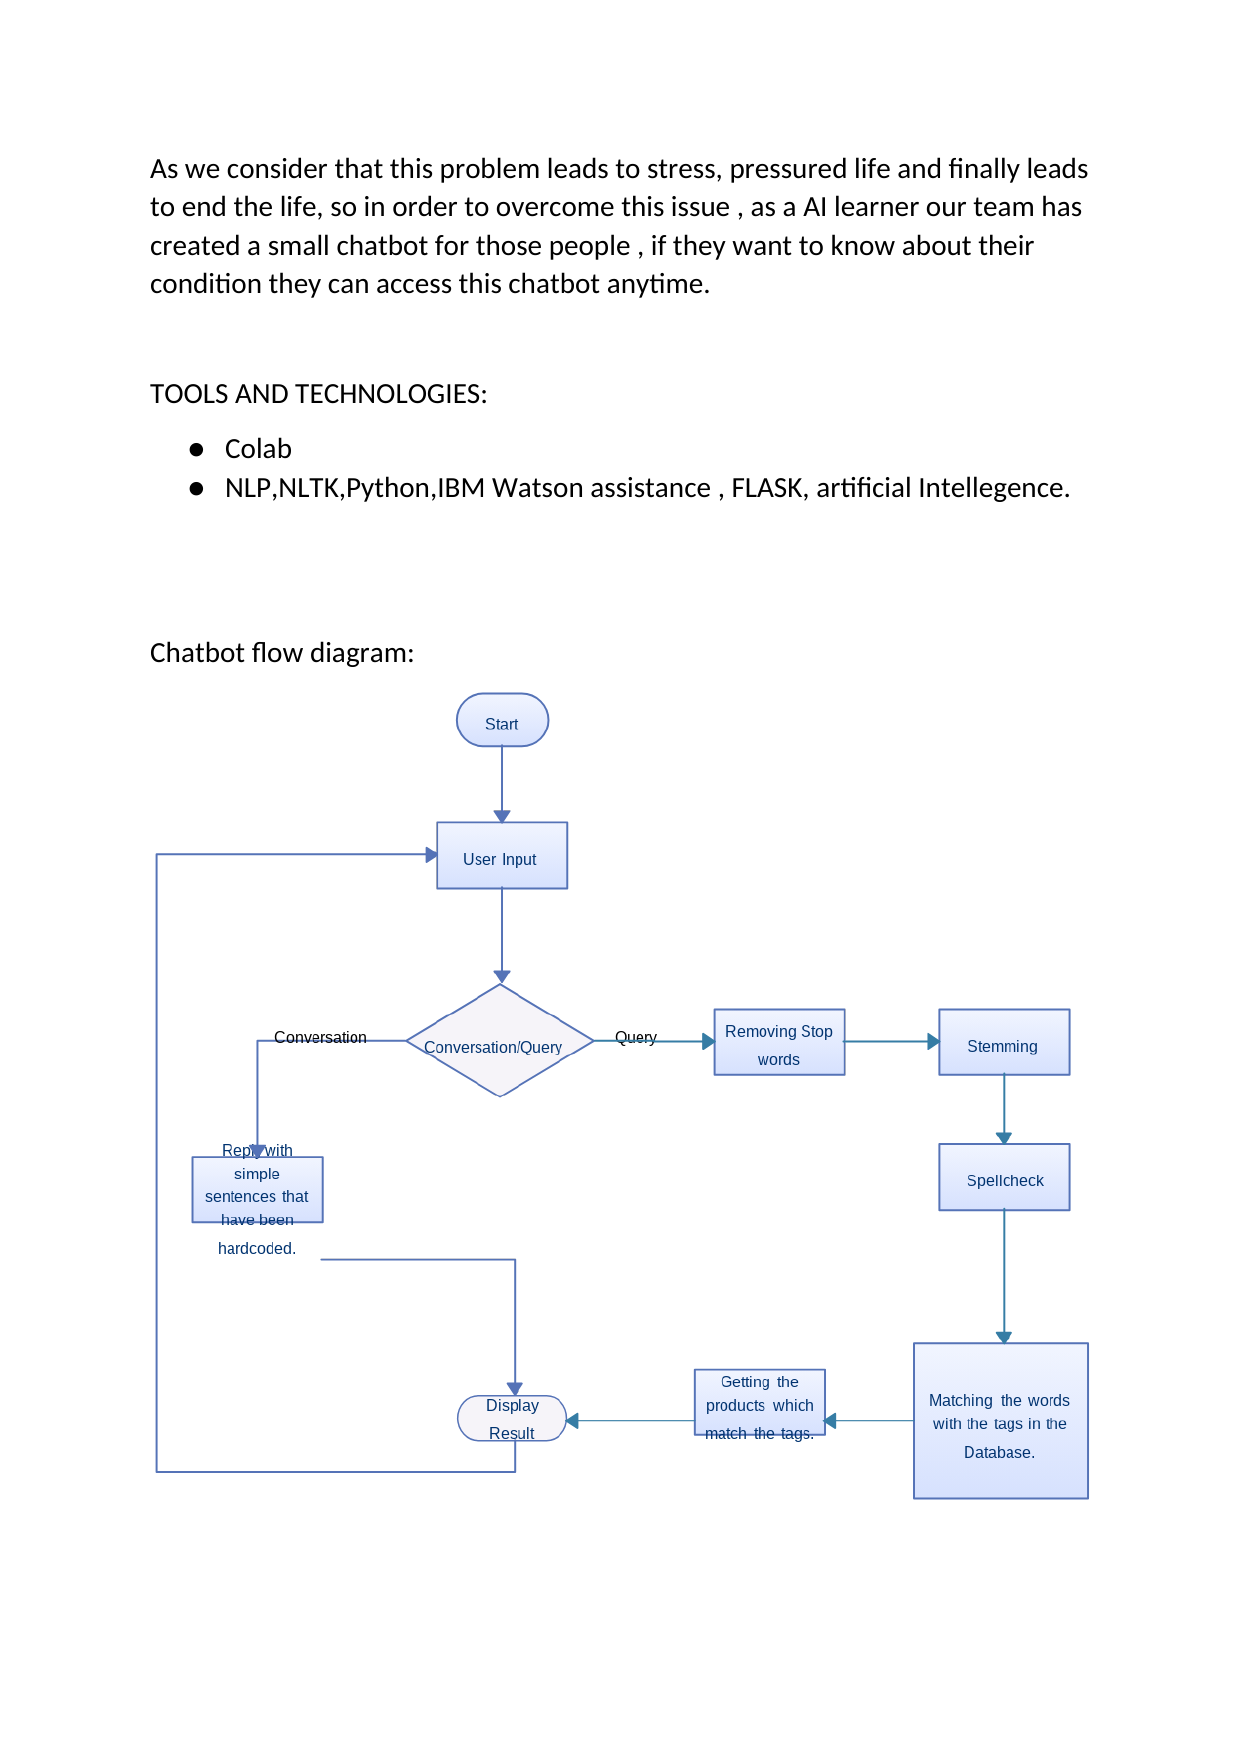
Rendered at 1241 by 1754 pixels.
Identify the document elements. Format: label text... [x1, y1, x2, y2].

text Chatbot flow diagram: [150, 634, 1090, 670]
list Colab [187, 431, 1090, 466]
text TOOLS AND TECHNOLOGIES: [150, 376, 1090, 411]
text As we consider that this problem leads to stress, pressured life and finally leads to end the life, so in order to overcome this issue , as a AI learner our team has created a small chatbot for those people , if they want to know about their condition they can access this chatbot anytime. [150, 150, 1090, 301]
picture [150, 689, 1091, 1502]
list NLP,NLTK,Python,IBM Watson assistance , FLASK, artificial Intellegence. [187, 469, 1090, 505]
